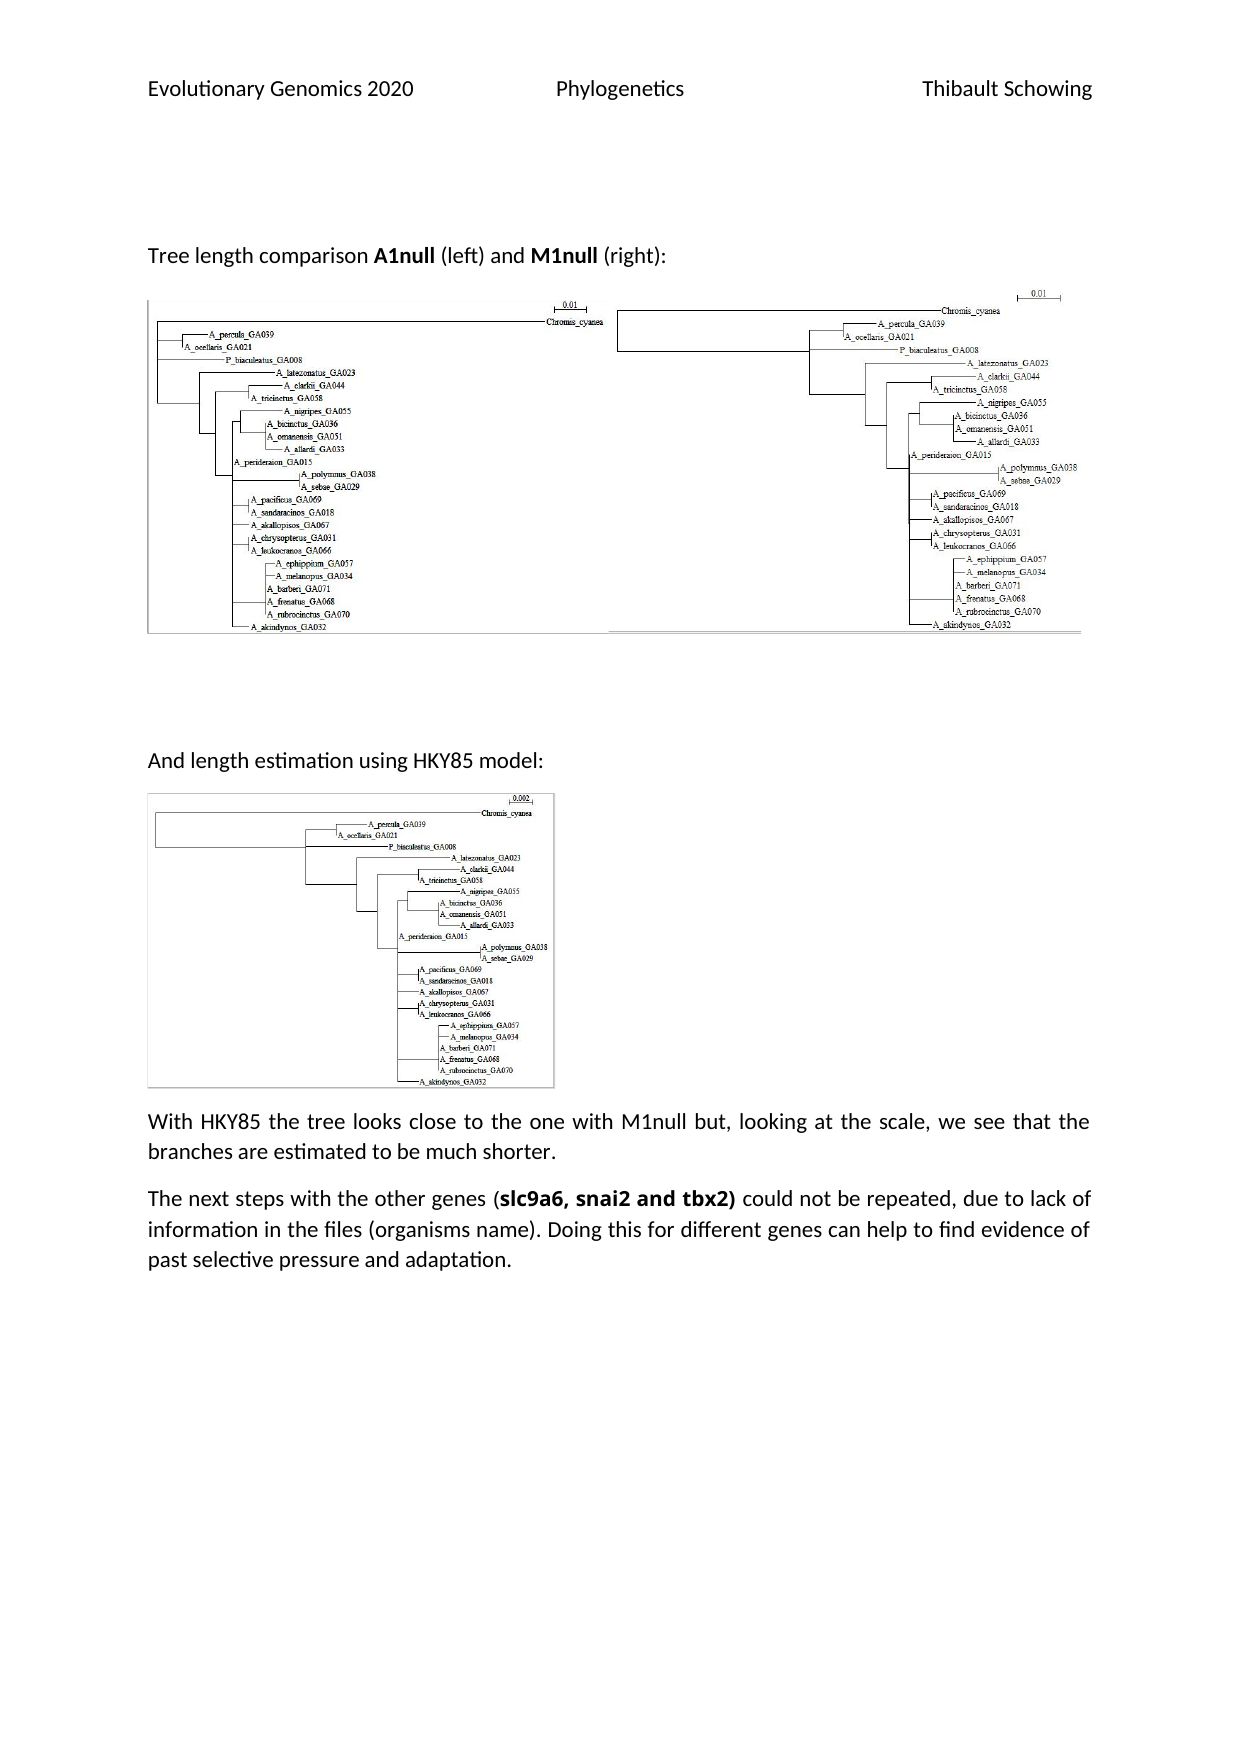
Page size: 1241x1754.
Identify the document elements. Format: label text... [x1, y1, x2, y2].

picture [147, 288, 1082, 634]
text Tree length comparison A1null (left) and M1null (right): [148, 241, 1093, 269]
text The next steps with the other genes (slc9a6, snai2 and tbx2) could not be repeated, due to lack of information in the files (organisms name). Doing this for different genes can help to find evidence of past selective pressure and adaptation. [148, 1184, 1093, 1273]
text And length estimation using HKY85 model: [148, 747, 1093, 774]
picture [147, 793, 555, 1089]
text With HKY85 the tree looks close to the one with M1null but, looking at the scale, we see that the branches are estimated to be much shorter. [148, 1107, 1093, 1165]
